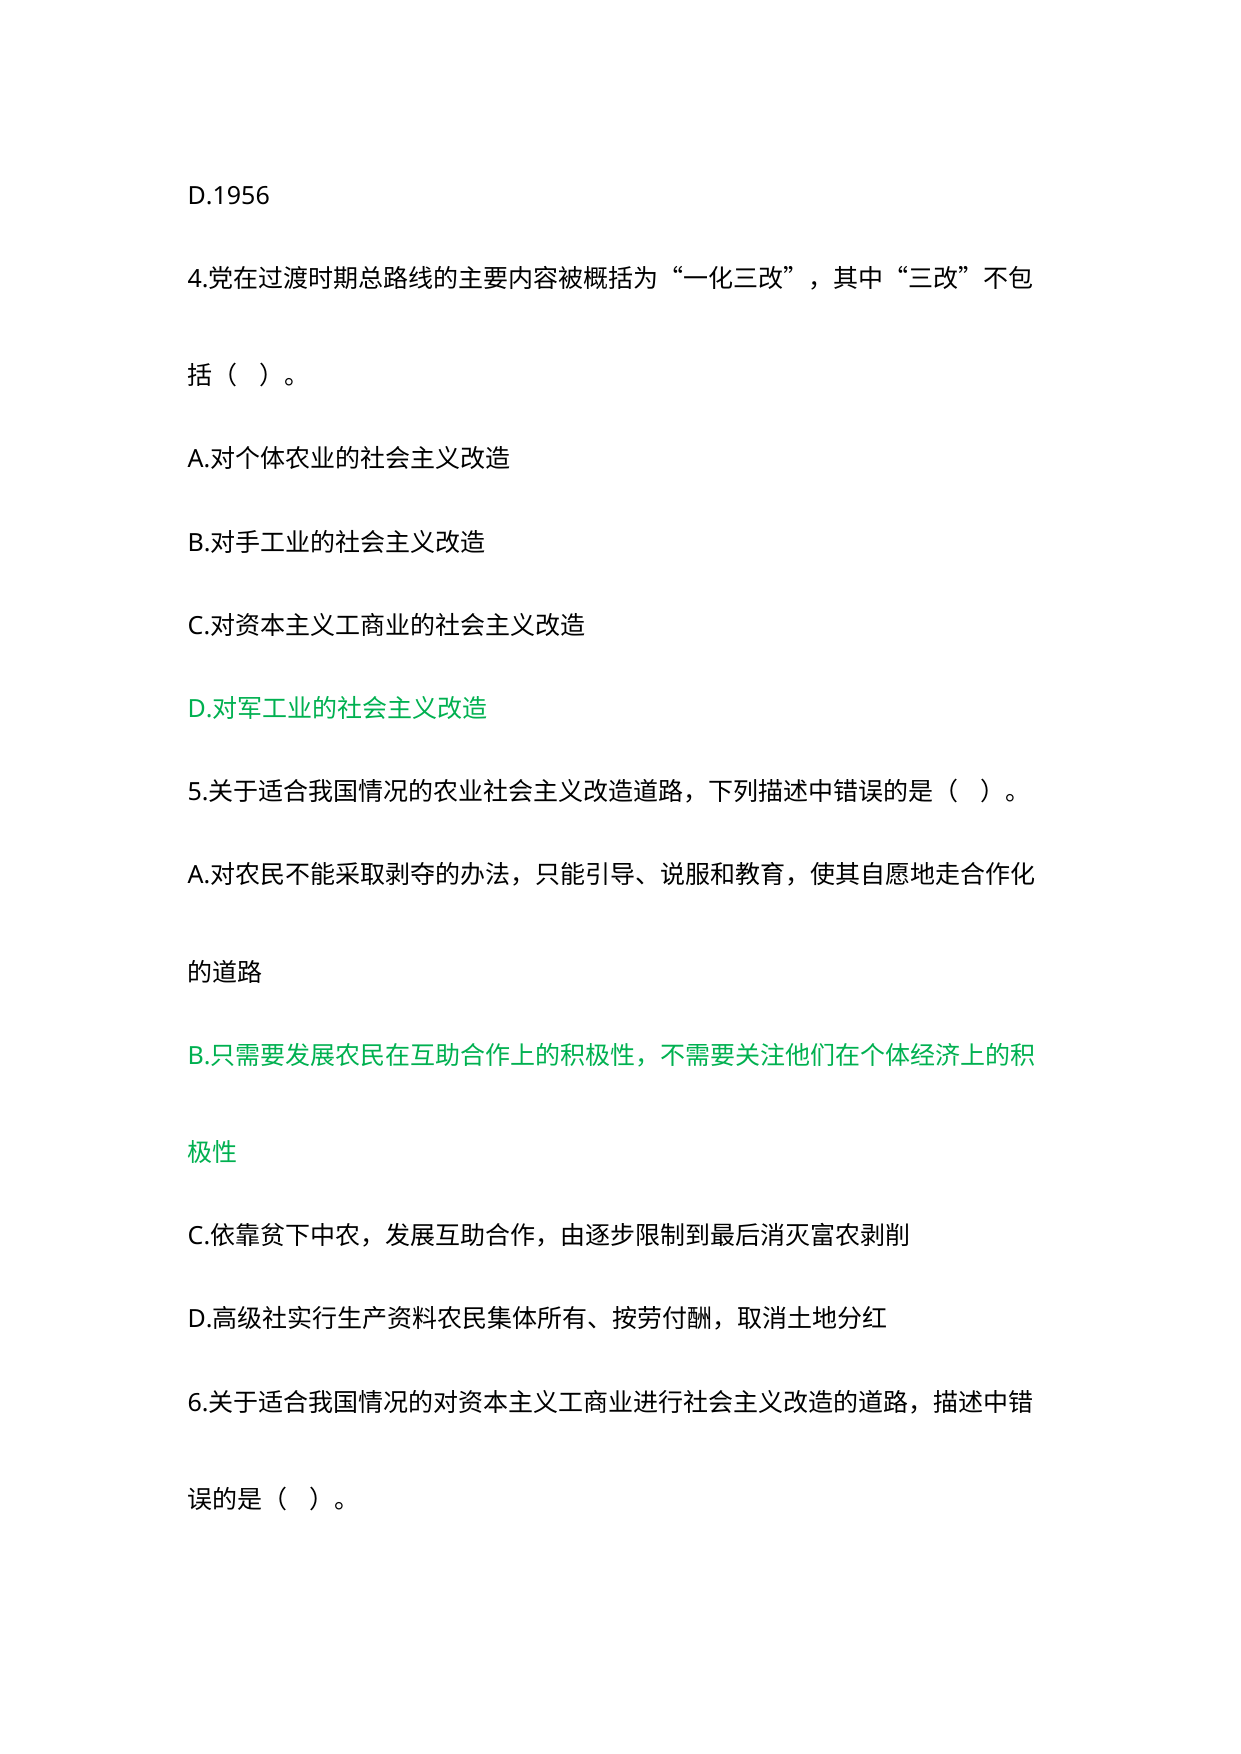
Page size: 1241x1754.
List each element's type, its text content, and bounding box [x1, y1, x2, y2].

text D.对军工业的社会主义改造 [187, 674, 1053, 739]
text D.1956 [187, 162, 1053, 227]
text A.对个体农业的社会主义改造 [187, 424, 1053, 489]
text D.高级社实行生产资料农民集体所有、按劳付酬，取消土地分红 [187, 1284, 1053, 1349]
text C.对资本主义工商业的社会主义改造 [187, 591, 1053, 656]
text 6.关于适合我国情况的对资本主义工商业进行社会主义改造的道路，描述中错误的是（ ）。 [187, 1368, 1053, 1530]
text B.对手工业的社会主义改造 [187, 508, 1053, 573]
text A.对农民不能采取剥夺的办法，只能引导、说服和教育，使其自愿地走合作化的道路 [187, 840, 1053, 1003]
text 5.关于适合我国情况的农业社会主义改造道路，下列描述中错误的是（ ）。 [187, 757, 1053, 822]
text C.依靠贫下中农，发展互助合作，由逐步限制到最后消灭富农剥削 [187, 1201, 1053, 1266]
text 4.党在过渡时期总路线的主要内容被概括为“一化三改”，其中“三改”不包括（ ）。 [187, 244, 1053, 406]
text B.只需要发展农民在互助合作上的积极性，不需要关注他们在个体经济上的积极性 [187, 1021, 1053, 1183]
